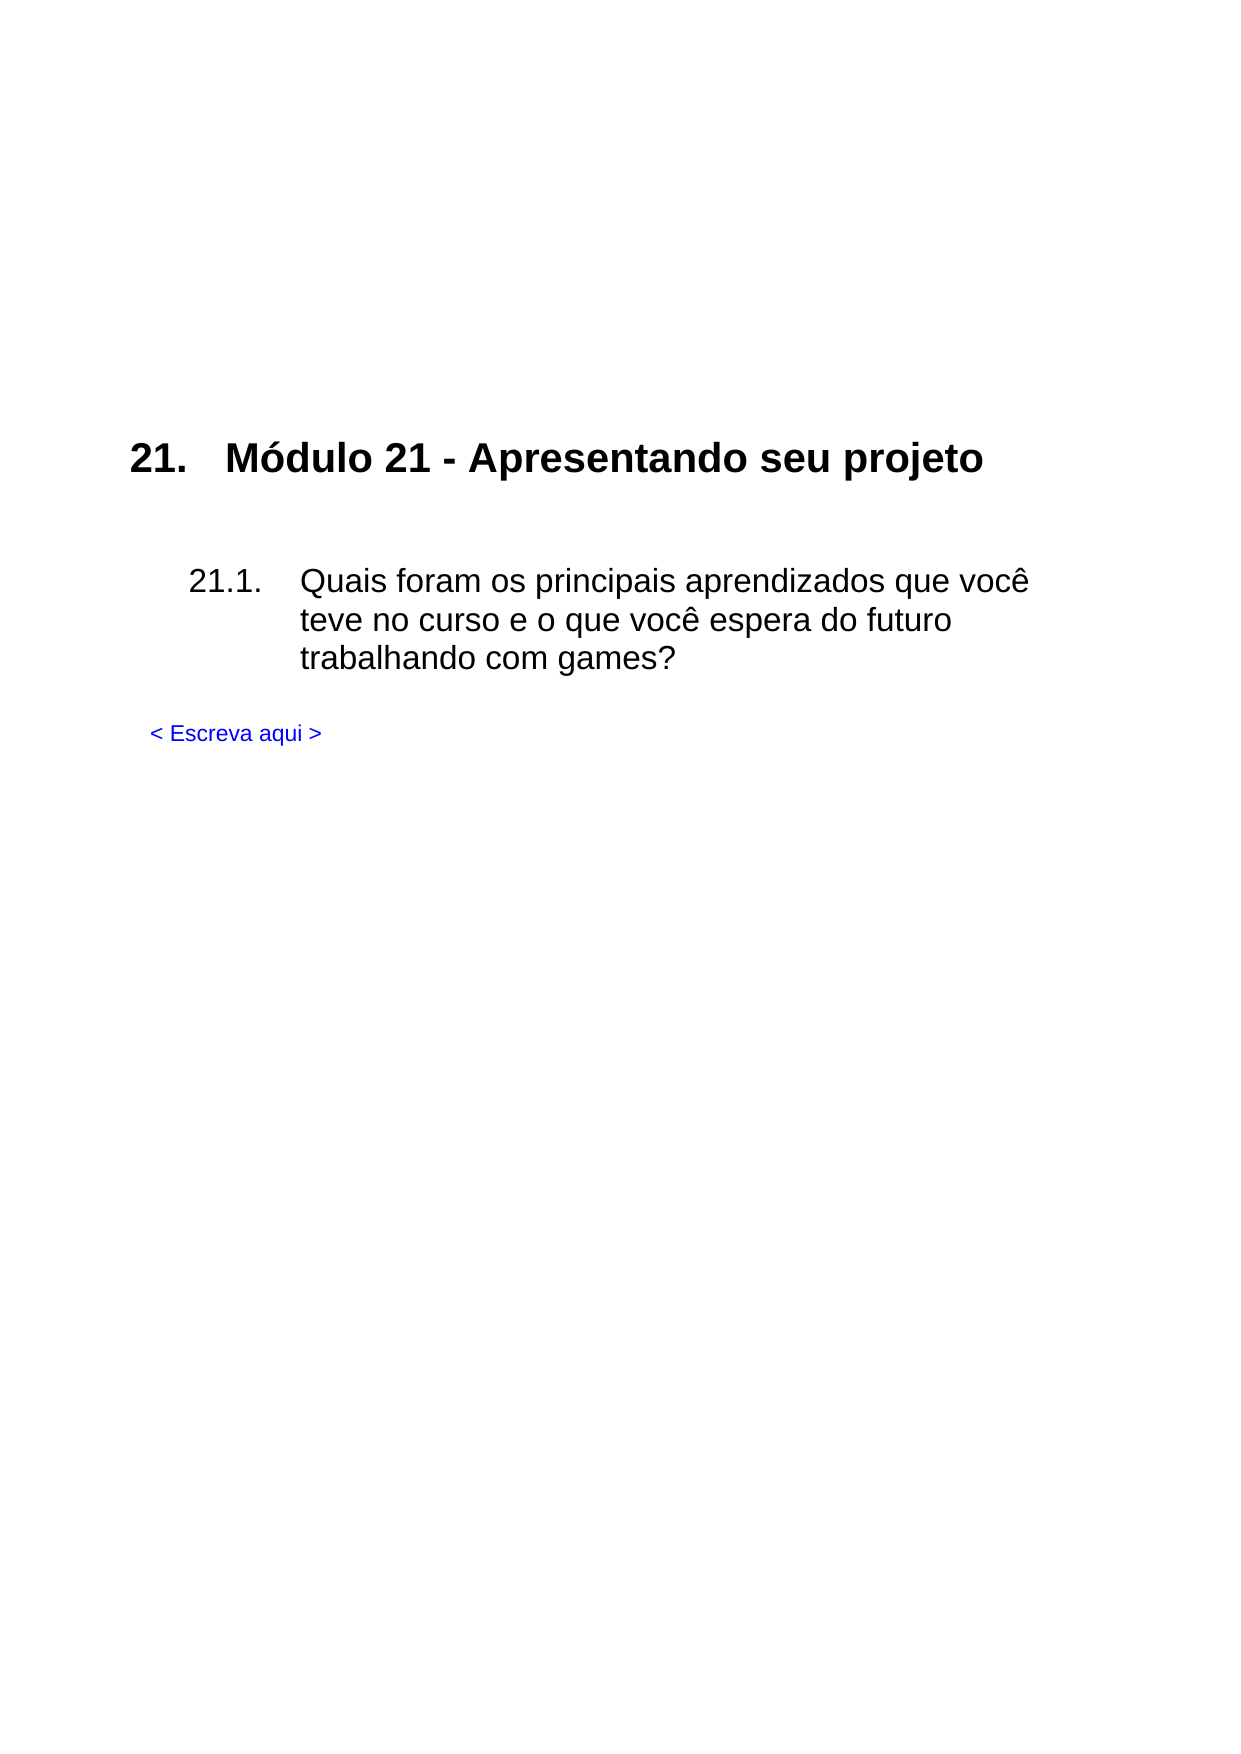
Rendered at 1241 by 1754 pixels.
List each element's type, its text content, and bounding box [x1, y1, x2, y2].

text < Escreva aqui > [150, 719, 1090, 746]
subtitle Módulo 21 - Apresentando seu projeto [187, 433, 1090, 481]
subtitle Quais foram os principais aprendizados que você teve no curso e o que você espera do futuro trabalhando com games? [262, 561, 1090, 677]
